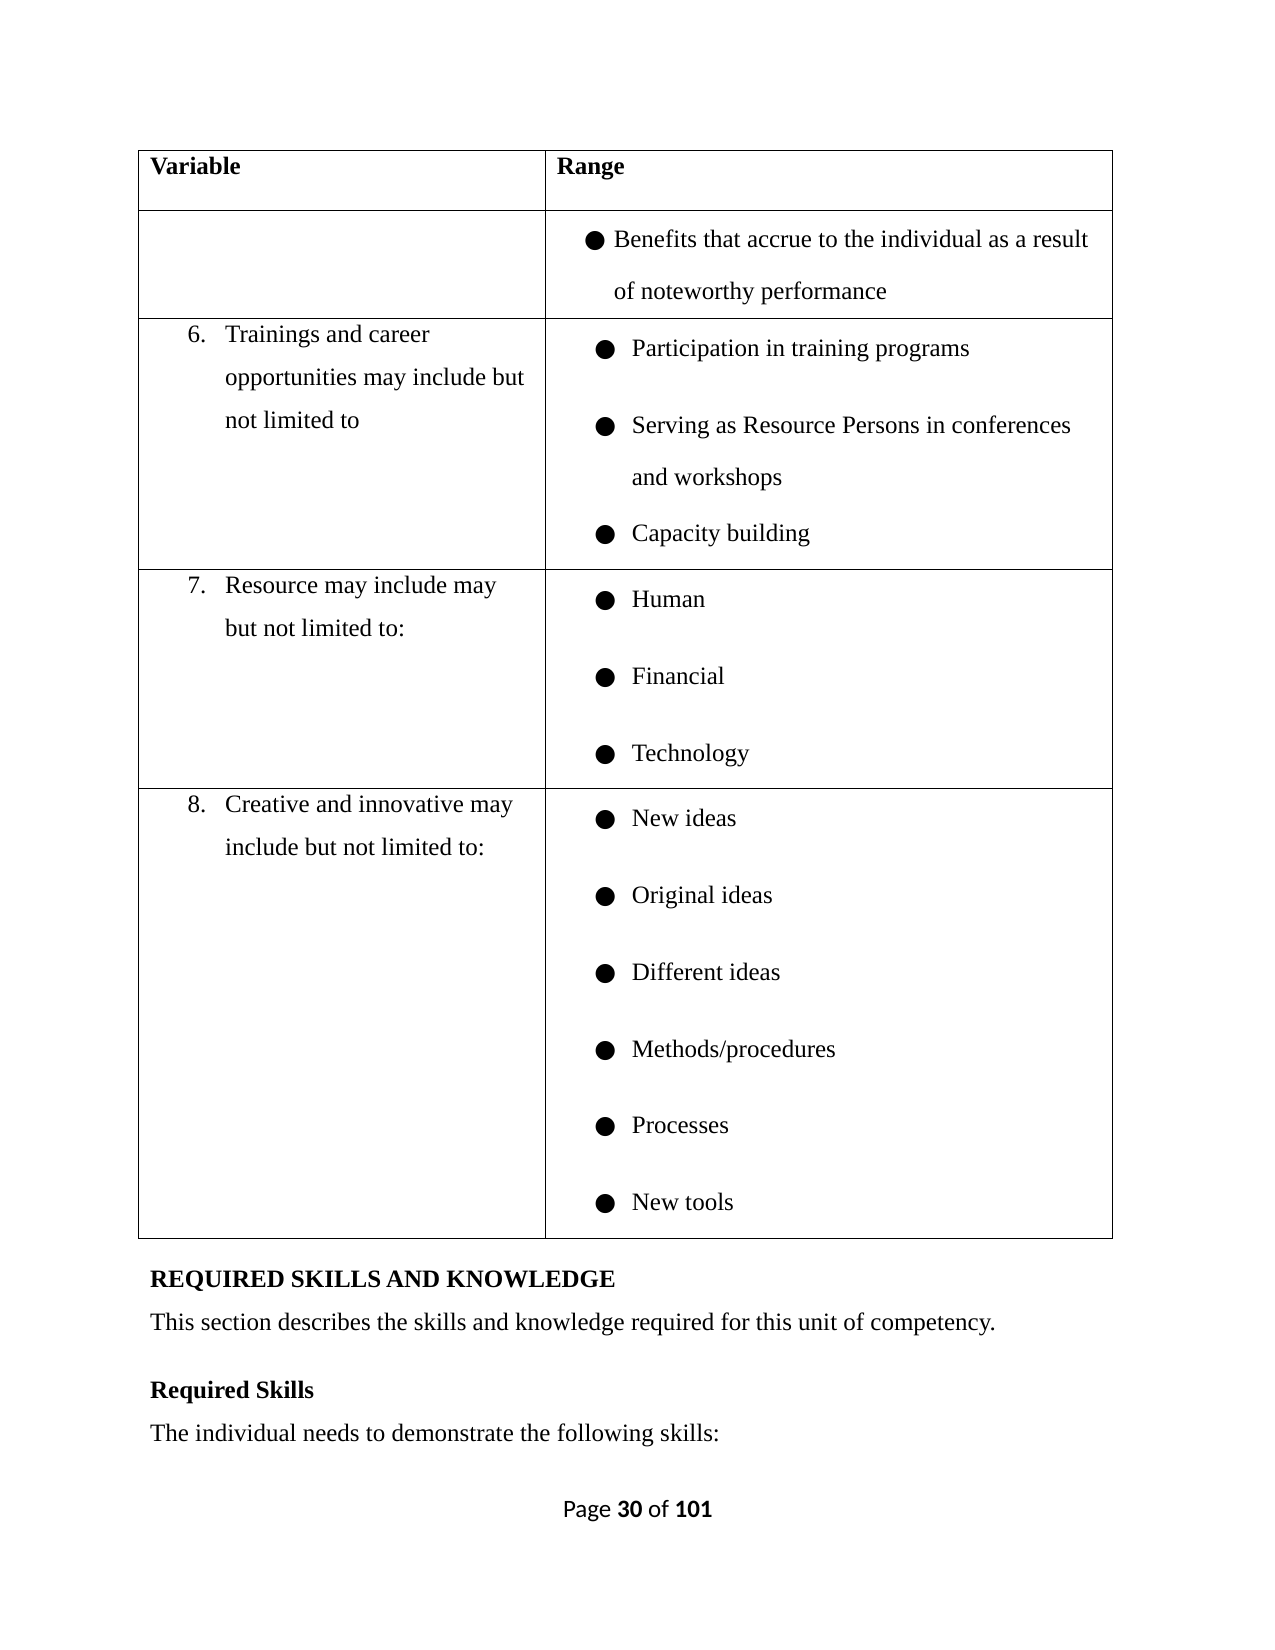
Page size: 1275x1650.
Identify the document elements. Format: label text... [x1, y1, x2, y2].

text This section describes the skills and knowledge required for this unit of competency. [150, 1307, 1125, 1336]
table_cell New ideas Original ideas Different ideas Methods/procedures Processes New tools [546, 789, 1112, 1238]
text REQUIRED SKILLS AND KNOWLEDGE [150, 1264, 1125, 1293]
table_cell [546, 211, 1112, 318]
table_header Range [546, 151, 1112, 209]
text Required Skills [150, 1375, 1125, 1404]
table_header Variable [139, 151, 545, 209]
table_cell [139, 211, 545, 318]
table_cell Trainings and career opportunities may include but not limited to [139, 319, 545, 569]
table_cell Resource may include may but not limited to: [139, 570, 545, 788]
table_cell Creative and innovative may include but not limited to: [139, 789, 545, 1238]
text The individual needs to demonstrate the following skills: [150, 1418, 1125, 1447]
table_cell Human Financial Technology [546, 570, 1112, 788]
table_cell Participation in training programs Serving as Resource Persons in conferences and workshops Capacity building [546, 319, 1112, 569]
